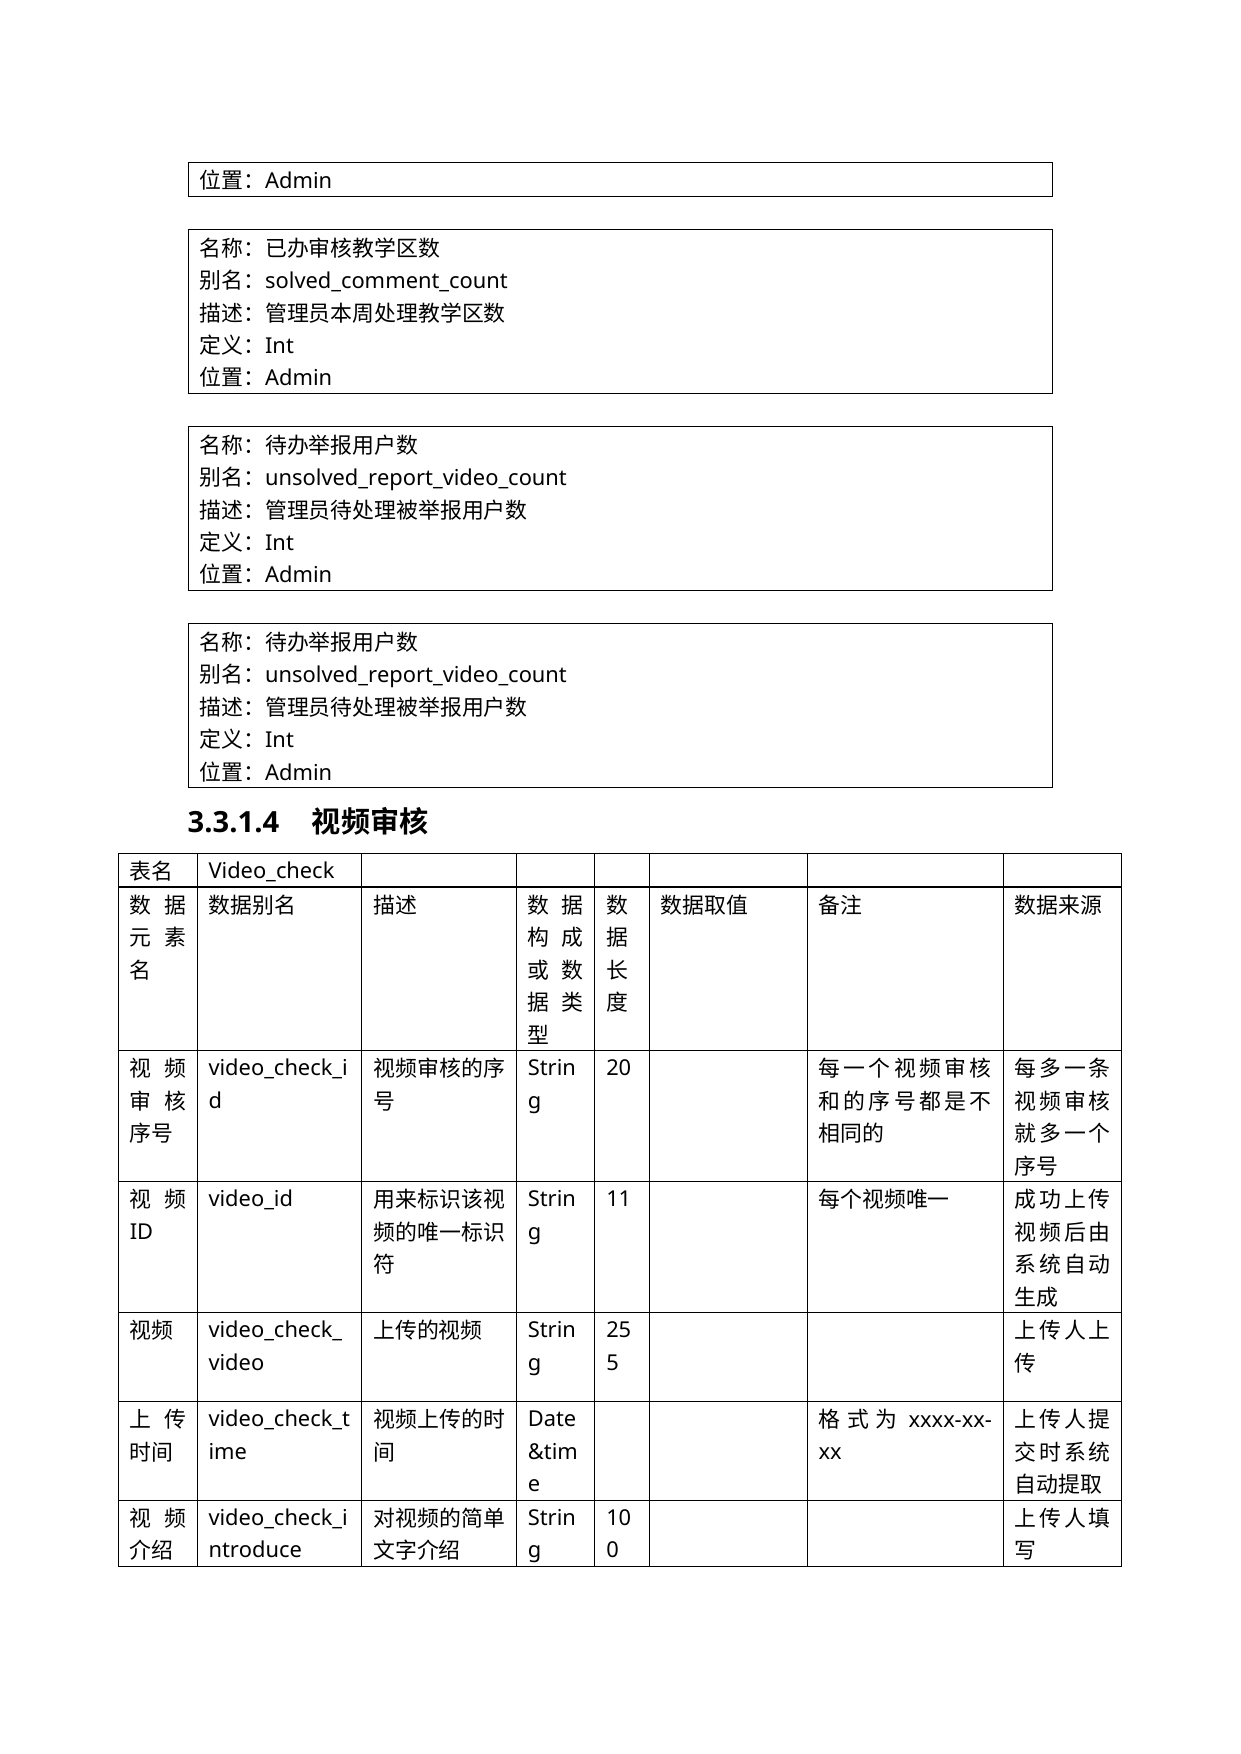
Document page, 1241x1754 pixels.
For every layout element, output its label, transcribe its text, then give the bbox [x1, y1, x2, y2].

table_cell 上传人填写 [1004, 1501, 1121, 1566]
table_header 表名 [119, 854, 197, 886]
table_cell [808, 1501, 1003, 1566]
table_cell [650, 1051, 807, 1181]
table_cell String [517, 1051, 594, 1181]
table_cell Date&time [517, 1402, 594, 1499]
table_cell 每个视频唯一 [808, 1182, 1003, 1312]
table_header Video_check [198, 854, 361, 886]
table_cell 255 [595, 1313, 649, 1401]
table_cell String [517, 1501, 594, 1566]
table_cell String [517, 1182, 594, 1312]
table_header [650, 854, 807, 886]
table_cell 每多一条视频审核就多一个序号 [1004, 1051, 1121, 1181]
table_cell [650, 1501, 807, 1566]
table_cell video_id [198, 1182, 361, 1312]
table_cell 视频上传的时间 [362, 1402, 516, 1499]
table_cell 数据元素名 [119, 888, 197, 1050]
table_cell [595, 1402, 649, 1499]
table_header [595, 854, 649, 886]
table_cell 数据取值 [650, 888, 807, 1050]
table_header [517, 854, 594, 886]
table_cell [650, 1313, 807, 1401]
table_cell 描述 [362, 888, 516, 1050]
table_cell 上传时间 [119, 1402, 197, 1499]
table_cell 视频介绍 [119, 1501, 197, 1566]
table_cell [650, 1402, 807, 1499]
table_cell 数据长度 [595, 888, 649, 1050]
table_cell 对视频的简单文字介绍 [362, 1501, 516, 1566]
table_cell 上传人上传 [1004, 1313, 1121, 1401]
table_cell [808, 1313, 1003, 1401]
table_cell 视频审核的序号 [362, 1051, 516, 1181]
table_cell video_check_video [198, 1313, 361, 1401]
table_cell 视频 [119, 1313, 197, 1401]
table_cell 格式为xxxx-xx-xx [808, 1402, 1003, 1499]
table_cell 备注 [808, 888, 1003, 1050]
table_header [808, 854, 1003, 886]
list 视频审核 [187, 788, 1053, 853]
table_cell 数据构成或数据类型 [517, 888, 594, 1050]
table_header [362, 854, 516, 886]
table_cell 用来标识该视频的唯一标识符 [362, 1182, 516, 1312]
table_header 名称：已办审核教学区数 别名：solved_comment_count 描述：管理员本周处理教学区数 定义：Int 位置：Admin [189, 230, 1052, 393]
table_cell 上传人提交时系统自动提取 [1004, 1402, 1121, 1499]
table_cell 每一个视频审核和的序号都是不相同的 [808, 1051, 1003, 1181]
table_header 名称：待办举报用户数 别名：unsolved_report_video_count 描述：管理员待处理被举报用户数 定义：Int 位置：Admin [189, 624, 1052, 787]
table_cell 上传的视频 [362, 1313, 516, 1401]
table_cell 成功上传视频后由系统自动生成 [1004, 1182, 1121, 1312]
table_header [1004, 854, 1121, 886]
table_cell 视频审核序号 [119, 1051, 197, 1181]
table_cell 100 [595, 1501, 649, 1566]
table_cell video_check_time [198, 1402, 361, 1499]
table_cell String [517, 1313, 594, 1401]
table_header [189, 163, 1052, 196]
table_cell [650, 1182, 807, 1312]
table_cell 11 [595, 1182, 649, 1312]
table_cell 数据来源 [1004, 888, 1121, 1050]
table_cell video_check_introduce [198, 1501, 361, 1566]
table_cell 数据别名 [198, 888, 361, 1050]
table_cell 20 [595, 1051, 649, 1181]
table_header 名称：待办举报用户数 别名：unsolved_report_video_count 描述：管理员待处理被举报用户数 定义：Int 位置：Admin [189, 427, 1052, 590]
table_cell video_check_id [198, 1051, 361, 1181]
table_cell 视频ID [119, 1182, 197, 1312]
